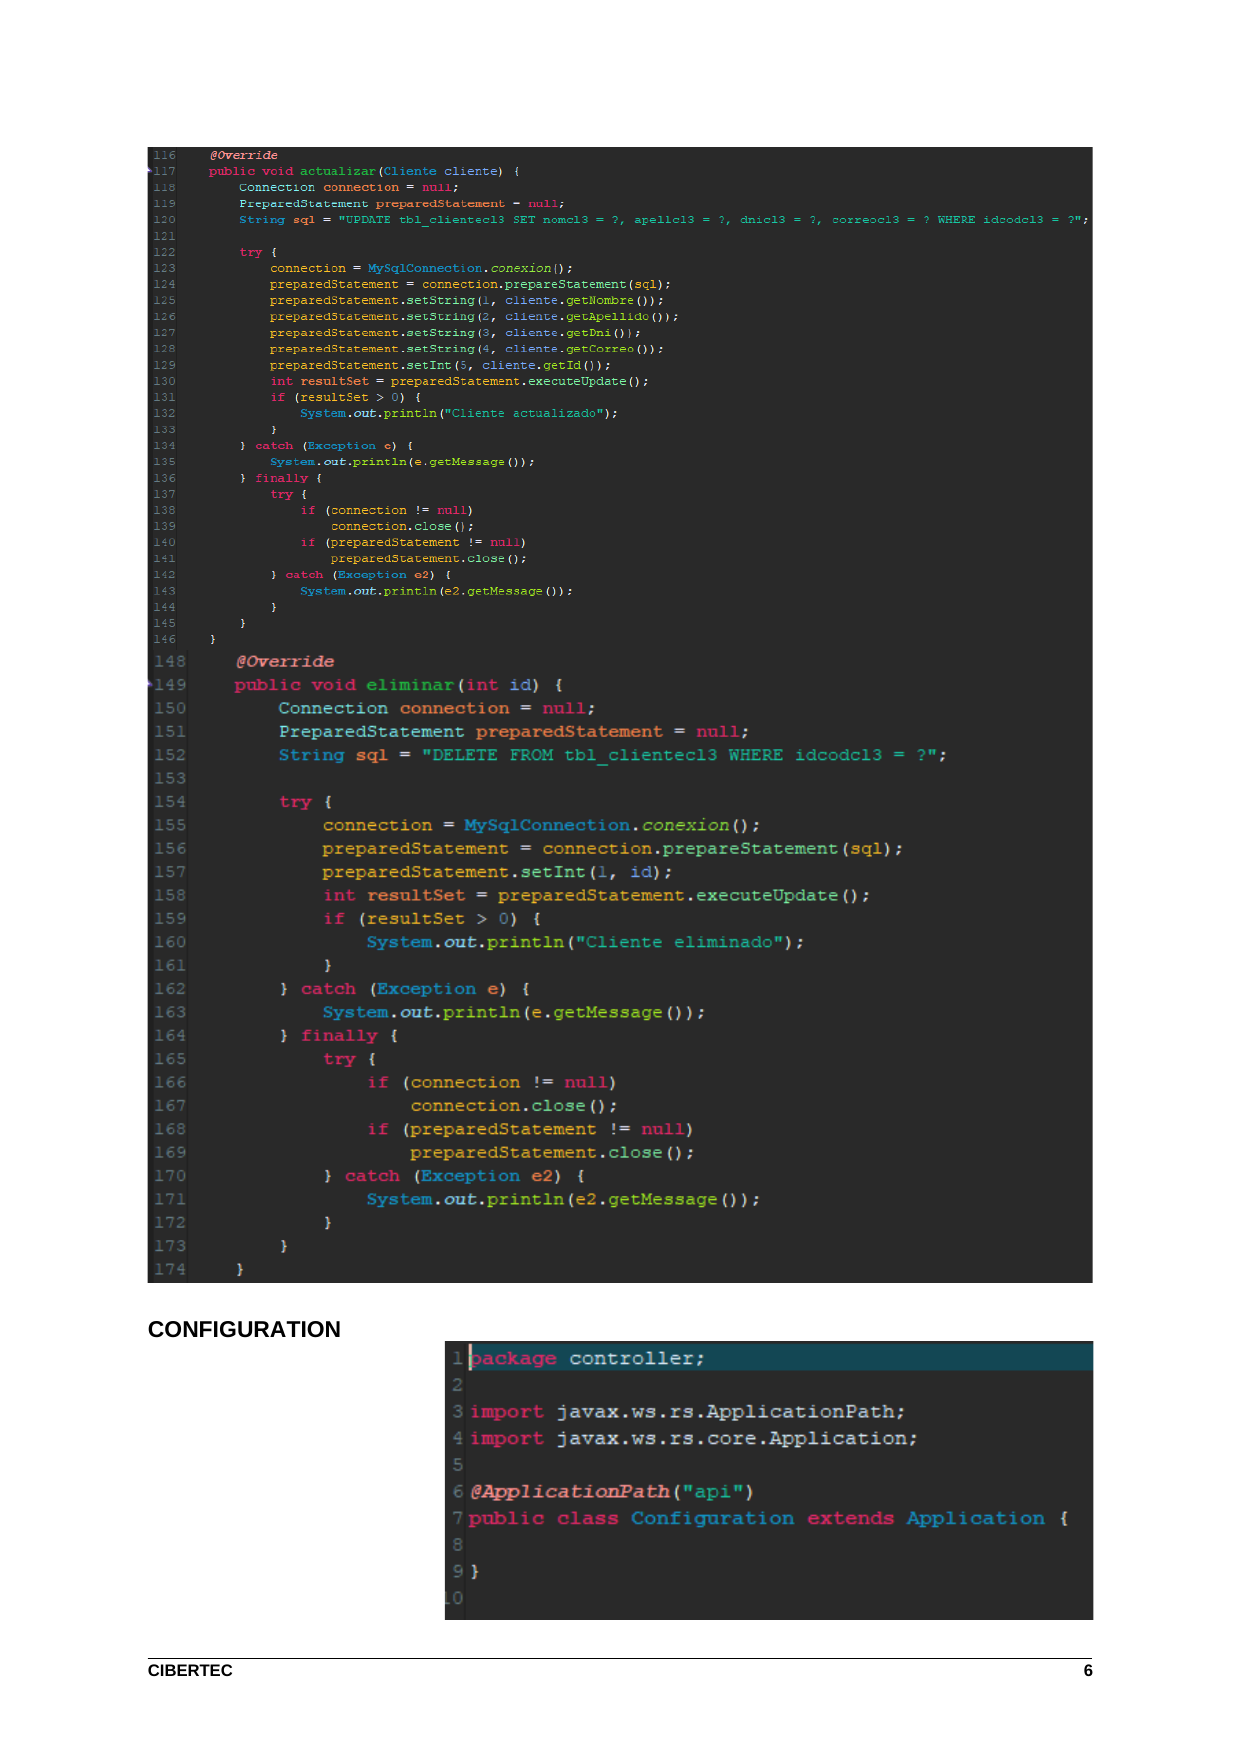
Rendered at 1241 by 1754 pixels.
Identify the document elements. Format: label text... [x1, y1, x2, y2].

picture [444, 1341, 1094, 1620]
text CONFIGURATION [148, 1316, 1092, 1342]
picture [147, 147, 1093, 1283]
